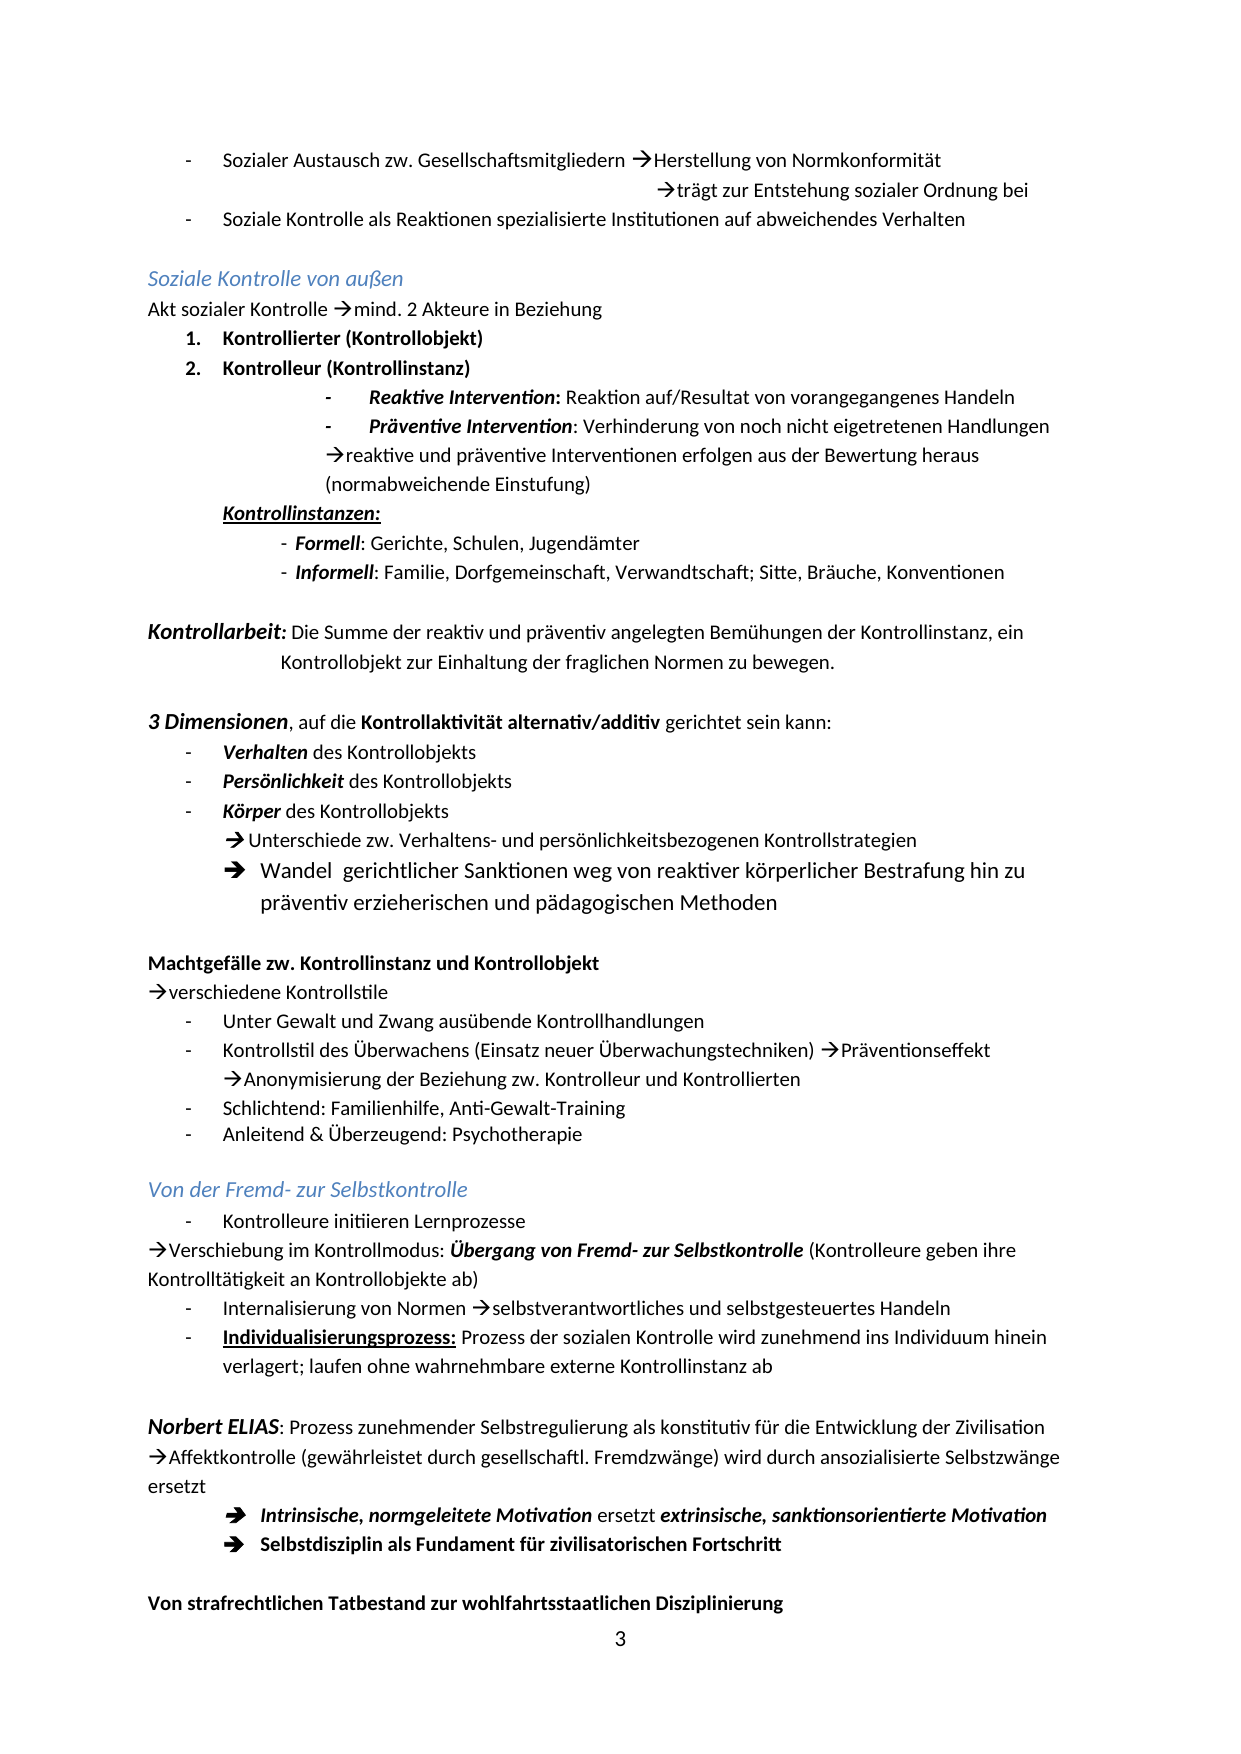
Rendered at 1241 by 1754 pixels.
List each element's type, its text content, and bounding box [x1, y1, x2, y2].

list Körper des Kontrollobjekts [185, 798, 1093, 823]
list Sozialer Austausch zw. Gesellschaftsmitgliedern Herstellung von Normkonformität [185, 148, 1093, 173]
list Verhalten des Kontrollobjekts [185, 739, 1093, 765]
list Informell: Familie, Dorfgemeinschaft, Verwandtschaft; Sitte, Bräuche, Konventionen [223, 559, 1093, 584]
list Wandel gerichtlicher Sanktionen weg von reaktiver körperlicher Bestrafung hin zu präventiv erzieherischen und pädagogischen Methoden [223, 856, 1093, 916]
list Reaktive Intervention: Reaktion auf/Resultat von vorangegangenes Handeln [223, 384, 1093, 409]
list Intrinsische, normgeleitete Motivation ersetzt extrinsische, sanktionsorientierte Motivation [223, 1502, 1093, 1528]
text Norbert ELIAS: Prozess zunehmender Selbstregulierung als konstitutiv für die Entwicklung der Zivilisation [148, 1412, 1093, 1440]
list Kontrollierter (Kontrollobjekt) [185, 326, 1093, 351]
list Kontrolleure initiieren Lernprozesse [185, 1208, 1093, 1233]
list Kontrollstil des Überwachens (Einsatz neuer Überwachungstechniken) Präventionseffekt [185, 1037, 1093, 1063]
text trägt zur Entstehung sozialer Ordnung bei [148, 177, 1093, 202]
text Verschiebung im Kontrollmodus: Übergang von Fremd- zur Selbstkontrolle (Kontrolleure geben ihre Kontrolltätigkeit an Kontrollobjekte ab) [148, 1237, 1093, 1292]
list Unter Gewalt und Zwang ausübende Kontrollhandlungen [185, 1008, 1093, 1033]
text Kontrollarbeit: Die Summe der reaktiv und präventiv angelegten Bemühungen der Kontrollinstanz, ein Kontrollobjekt zur Einhaltung der fraglichen Normen zu bewegen. [148, 617, 1093, 674]
text Soziale Kontrolle von außen [148, 264, 1093, 292]
text Affektkontrolle (gewährleistet durch gesellschaftl. Fremdzwänge) wird durch ansozialisierte Selbstzwänge ersetzt [148, 1444, 1093, 1499]
text Von strafrechtlichen Tatbestand zur wohlfahrtsstaatlichen Disziplinierung [148, 1590, 1093, 1615]
list Kontrolleur (Kontrollinstanz) [185, 355, 1093, 380]
list Unterschiede zw. Verhaltens- und persönlichkeitsbezogenen Kontrollstrategien [223, 827, 1093, 852]
list Präventive Intervention: Verhinderung von noch nicht eigetretenen Handlungen [223, 413, 1093, 438]
text verschiedene Kontrollstile [148, 979, 1093, 1004]
list Persönlichkeit des Kontrollobjekts [185, 769, 1093, 794]
list Individualisierungsprozess: Prozess der sozialen Kontrolle wird zunehmend ins Individuum hinein verlagert; laufen ohne wahrnehmbare externe Kontrollinstanz ab [185, 1324, 1093, 1379]
list Soziale Kontrolle als Reaktionen spezialisierte Institutionen auf abweichendes Verhalten [185, 206, 1093, 231]
list Selbstdisziplin als Fundament für zivilisatorischen Fortschritt [223, 1532, 1093, 1557]
text Machtgefälle zw. Kontrollinstanz und Kontrollobjekt [148, 950, 1093, 975]
list Anleitend & Überzeugend: Psychotherapie [185, 1121, 1093, 1146]
text Akt sozialer Kontrolle mind. 2 Akteure in Beziehung [148, 296, 1093, 322]
list Schlichtend: Familienhilfe, Anti-Gewalt-Training [185, 1096, 1093, 1121]
list Formell: Gerichte, Schulen, Jugendämter [223, 530, 1093, 555]
text Von der Fremd- zur Selbstkontrolle [148, 1176, 1093, 1204]
list Internalisierung von Normen selbstverantwortliches und selbstgesteuertes Handeln [185, 1295, 1093, 1321]
list Kontrollinstanzen: [223, 501, 1093, 526]
text 3 Dimensionen, auf die Kontrollaktivität alternativ/additiv gerichtet sein kann: [148, 707, 1093, 735]
list reaktive und präventive Interventionen erfolgen aus der Bewertung heraus (normabweichende Einstufung) [325, 442, 1093, 497]
list Anonymisierung der Beziehung zw. Kontrolleur und Kontrollierten [223, 1066, 1093, 1092]
